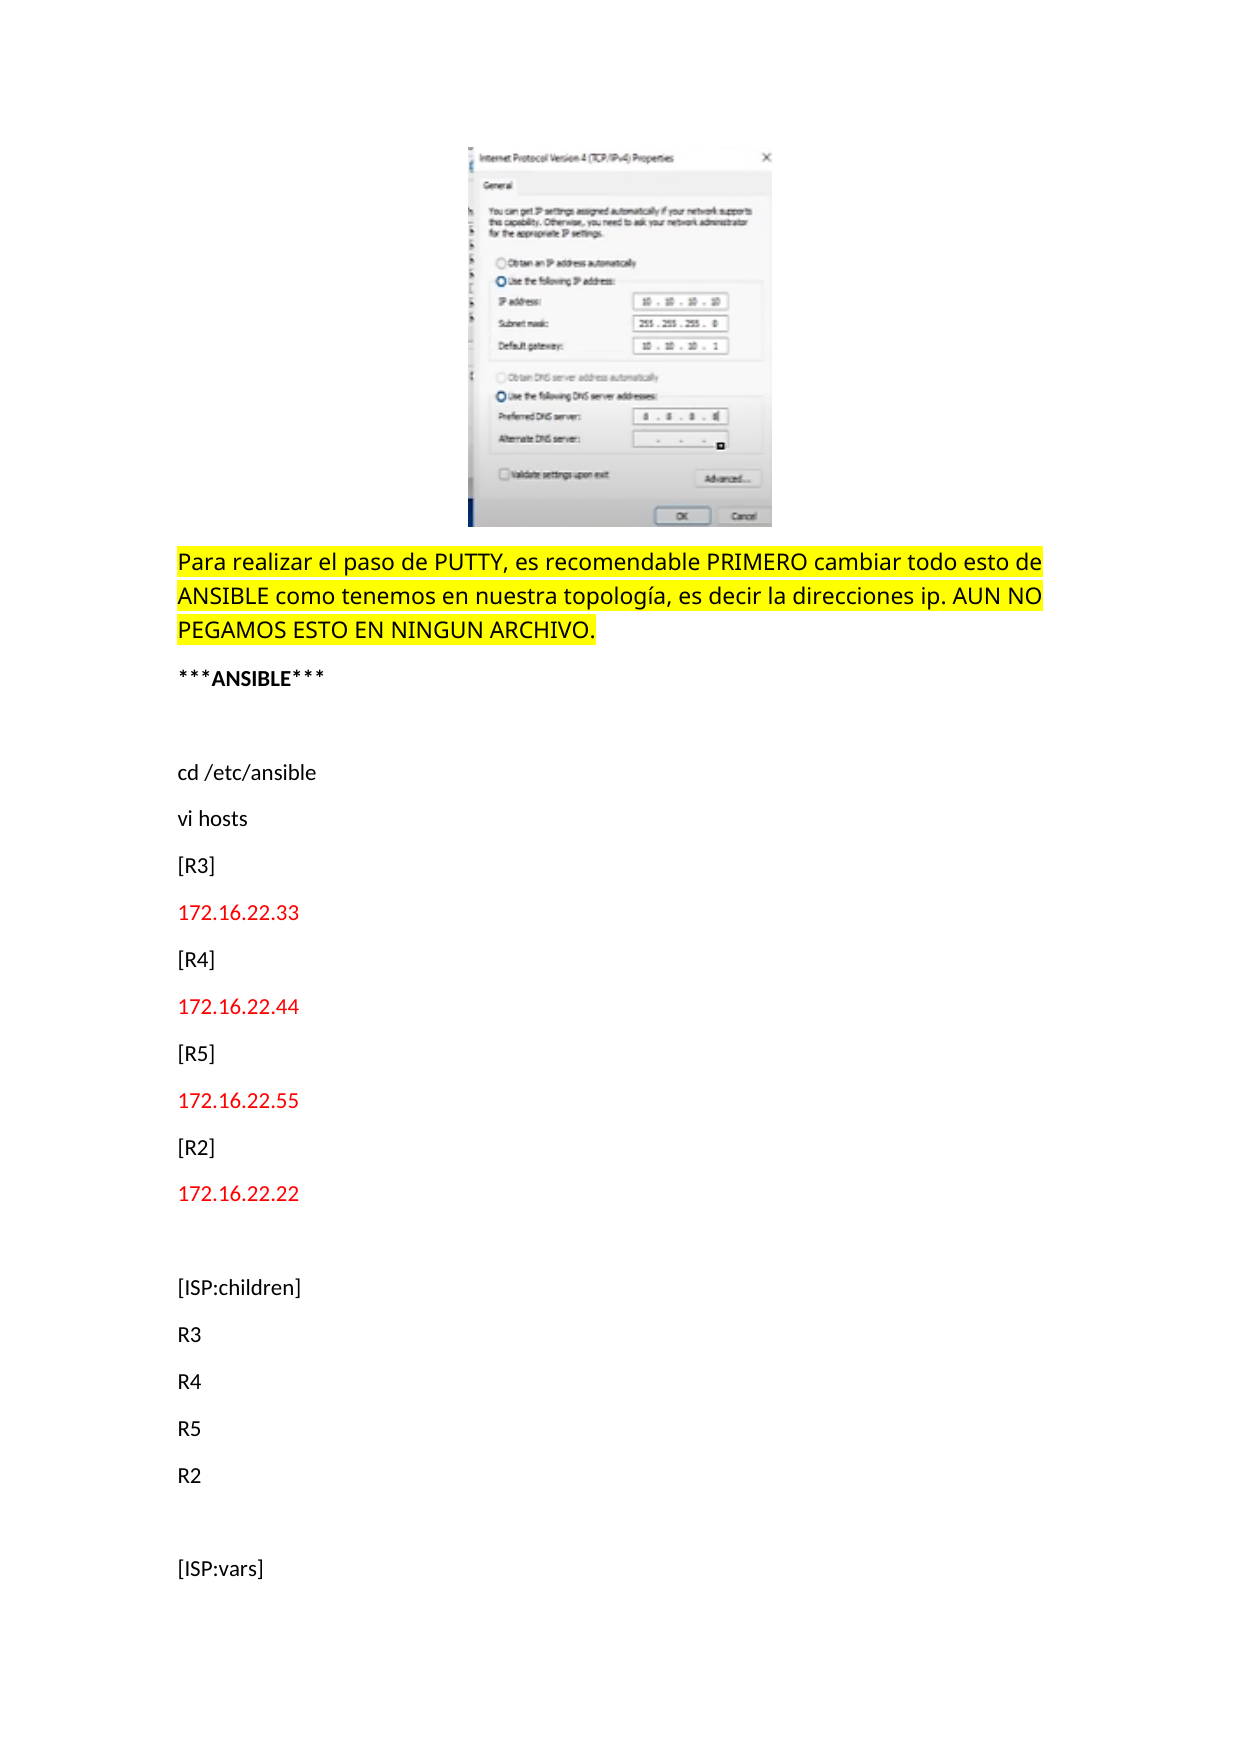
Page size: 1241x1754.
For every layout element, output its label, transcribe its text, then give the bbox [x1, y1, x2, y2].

text [ISP:vars] [177, 1554, 1063, 1583]
text 172.16.22.44 [177, 992, 1063, 1020]
text R4 [177, 1367, 1063, 1395]
text [R2] [177, 1133, 1063, 1161]
text [R3] [177, 851, 1063, 879]
text cd /etc/ansible [177, 758, 1063, 786]
text [R5] [177, 1039, 1063, 1067]
text 172.16.22.55 [177, 1086, 1063, 1114]
text 172.16.22.33 [177, 898, 1063, 926]
text ***ANSIBLE*** [177, 664, 1063, 692]
text R2 [177, 1461, 1063, 1489]
text [ISP:children] [177, 1273, 1063, 1301]
picture [468, 147, 772, 527]
text 172.16.22.22 [177, 1179, 1063, 1208]
text Para realizar el paso de PUTTY, es recomendable PRIMERO cambiar todo esto de ANSIBLE como tenemos en nuestra topología, es decir la direcciones ip. AUN NO PEGAMOS ESTO EN NINGUN ARCHIVO. [177, 546, 1063, 645]
text R3 [177, 1320, 1063, 1348]
text R5 [177, 1414, 1063, 1442]
text [R4] [177, 945, 1063, 973]
text vi hosts [177, 804, 1063, 833]
